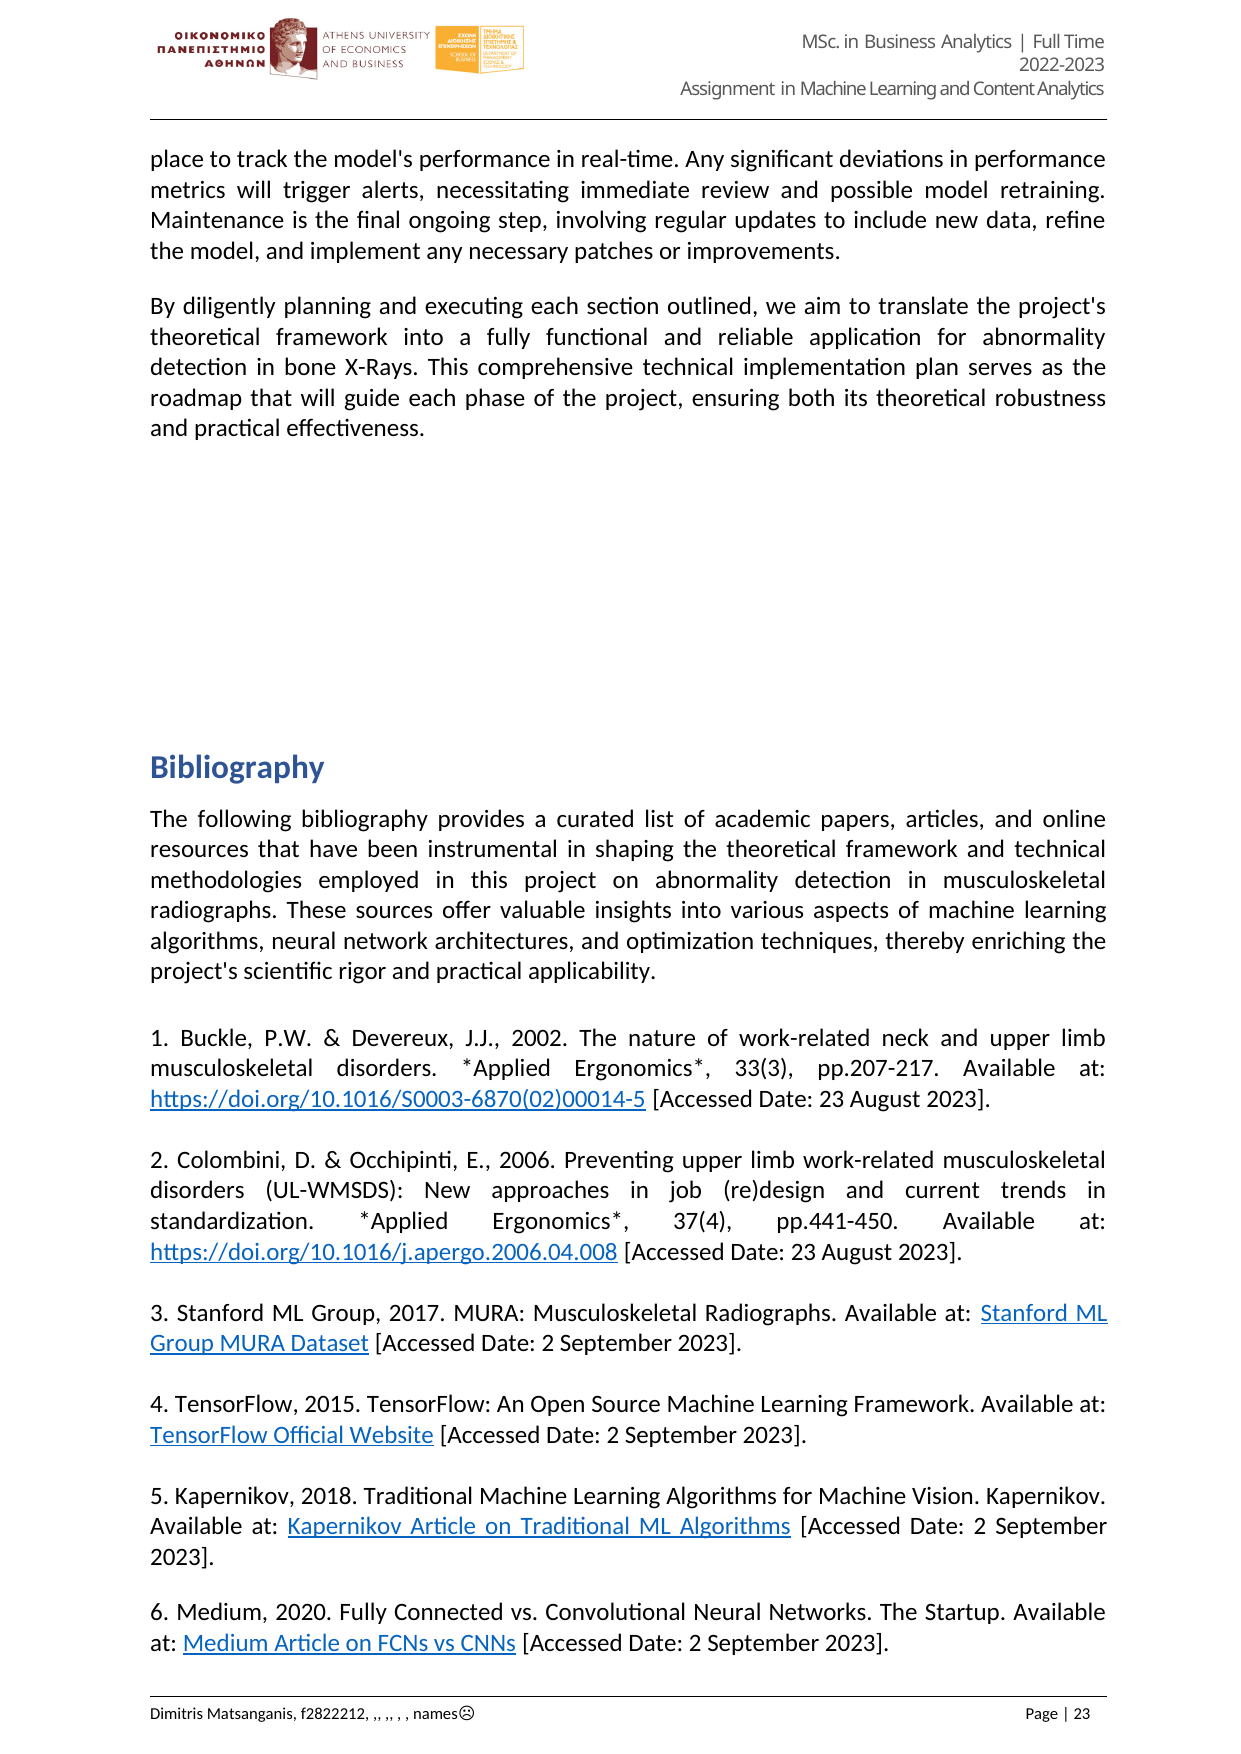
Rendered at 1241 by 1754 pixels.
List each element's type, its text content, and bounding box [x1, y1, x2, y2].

text The following bibliography provides a curated list of academic papers, articles, and online resources that have been instrumental in shaping the theoretical framework and technical methodologies employed in this project on abnormality detection in musculoskeletal radiographs. These sources offer valuable insights into various aspects of machine learning algorithms, neural network architectures, and optimization techniques, thereby enriching the project's scientific rigor and practical applicability. [150, 803, 1107, 986]
text By diligently planning and executing each section outlined, we aim to translate the project's theoretical framework into a fully functional and reliable application for abnormality detection in bone X-Rays. This comprehensive technical implementation plan serves as the roadmap that will guide each phase of the project, ensuring both its theoretical robustness and practical effectiveness. [150, 290, 1107, 443]
text 1. Buckle, P.W. & Devereux, J.J., 2002. The nature of work-related neck and upper limb musculoskeletal disorders. *Applied Ergonomics*, 33(3), pp.207-217. Available at: https://doi.org/10.1016/S0003-6870(02)00014-5 [Accessed Date: 23 August 2023]. [150, 1022, 1107, 1114]
text 2. Colombini, D. & Occhipinti, E., 2006. Preventing upper limb work-related musculoskeletal disorders (UL-WMSDS): New approaches in job (re)design and current trends in standardization. *Applied Ergonomics*, 37(4), pp.441-450. Available at: https://doi.org/10.1016/j.apergo.2006.04.008 [Accessed Date: 23 August 2023]. [150, 1144, 1107, 1266]
subtitle Bibliography [150, 746, 1107, 786]
text 6. Medium, 2020. Fully Connected vs. Convolutional Neural Networks. The Startup. Available at: Medium Article on FCNs vs CNNs [Accessed Date: 2 September 2023]. [150, 1596, 1107, 1657]
text 3. Stanford ML Group, 2017. MURA: Musculoskeletal Radiographs. Available at: Stanford ML Group MURA Dataset [Accessed Date: 2 September 2023]. [150, 1297, 1107, 1358]
text 4. TensorFlow, 2015. TensorFlow: An Open Source Machine Learning Framework. Available at: TensorFlow Official Website [Accessed Date: 2 September 2023]. [150, 1388, 1107, 1449]
picture [151, 17, 526, 82]
text 5. Kapernikov, 2018. Traditional Machine Learning Algorithms for Machine Vision. Kapernikov. Available at: Kapernikov Article on Traditional ML Algorithms [Accessed Date: 2 September 2023]. [150, 1449, 1107, 1571]
